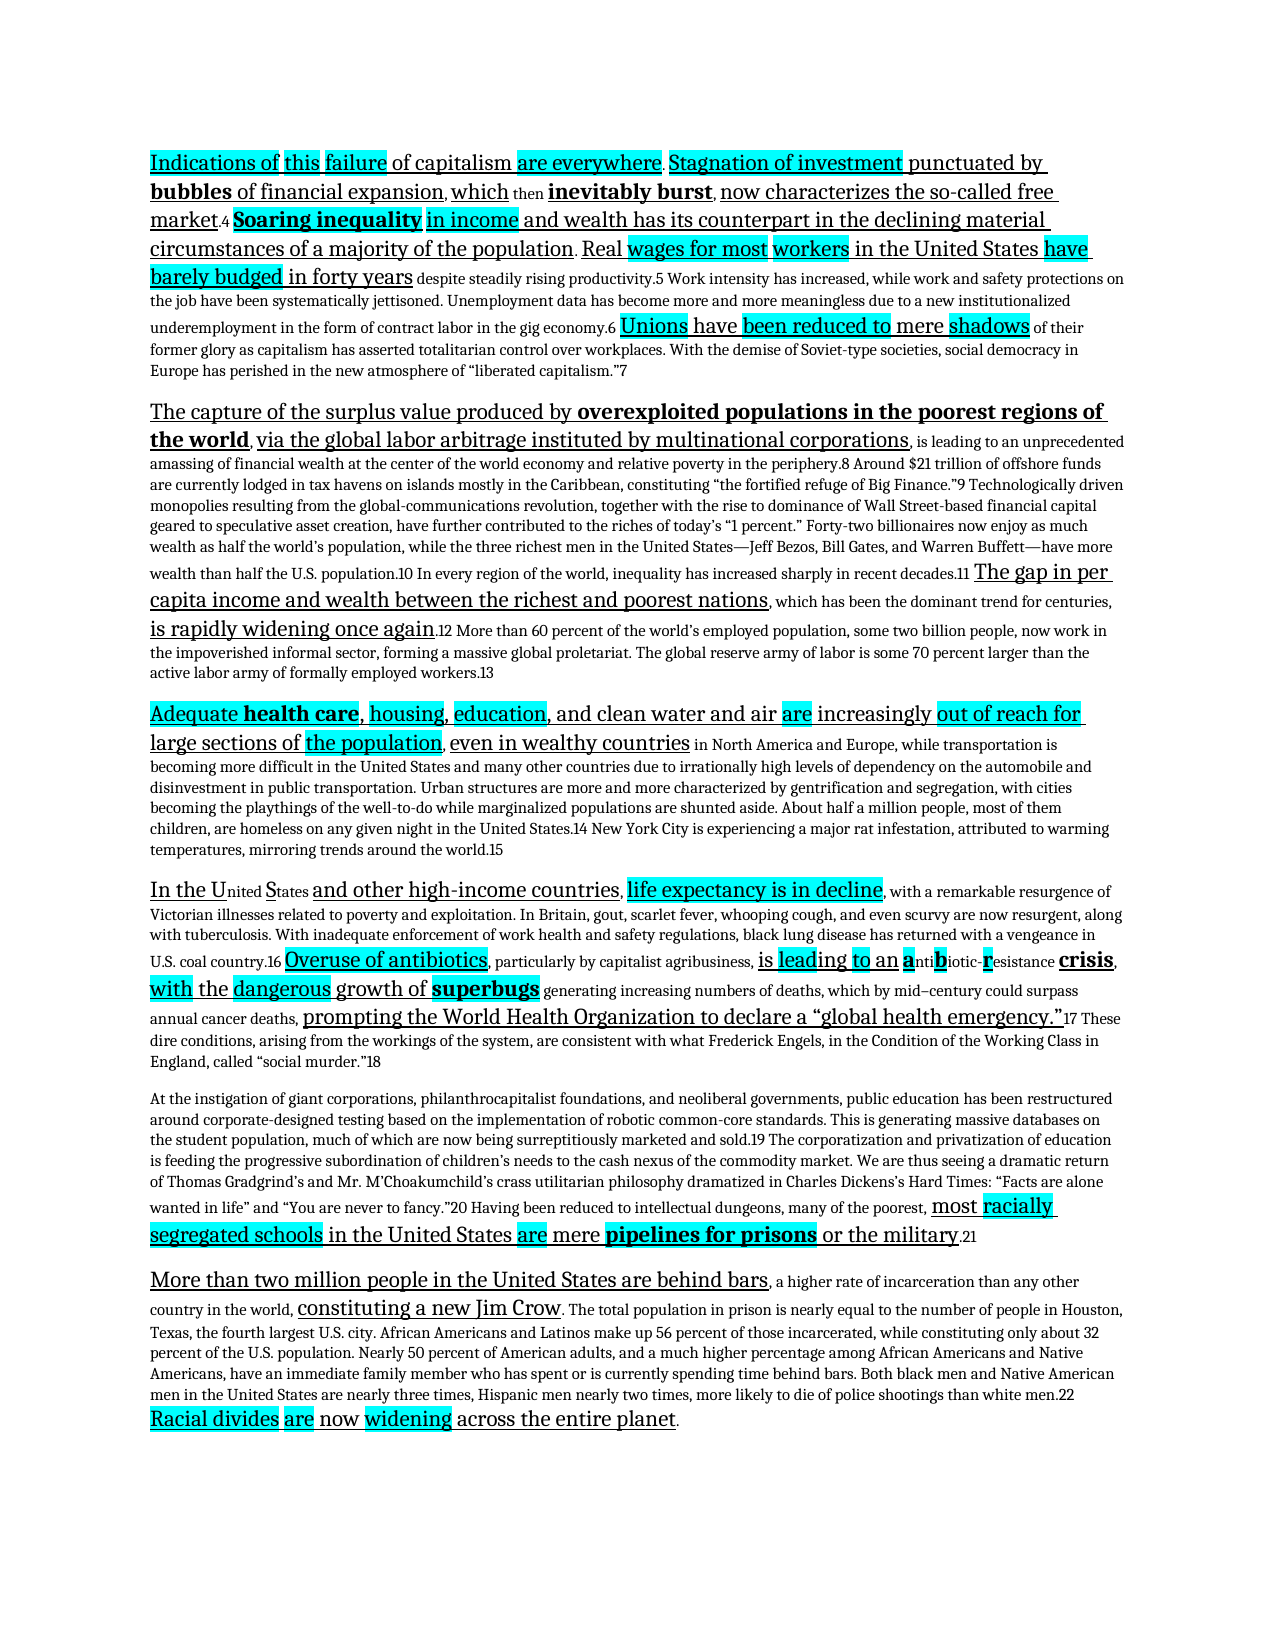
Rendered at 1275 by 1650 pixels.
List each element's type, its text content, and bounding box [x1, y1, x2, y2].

text At the instigation of giant corporations, philanthrocapitalist foundations, and neoliberal governments, public education has been restructured around corporate-designed testing based on the implementation of robotic common-core standards. This is generating massive databases on the student population, much of which are now being surreptitiously marketed and sold.19 The corporatization and privatization of education is feeding the progressive subordination of children’s needs to the cash nexus of the commodity market. We are thus seeing a dramatic return of Thomas Gradgrind’s and Mr. M’Choakumchild’s crass utilitarian philosophy dramatized in Charles Dickens’s Hard Times: “Facts are alone wanted in life” and “You are never to fancy.”20 Having been reduced to intellectual dungeons, many of the poorest, most racially segregated schools in the United States are mere pipelines for prisons or the military.21 [150, 1089, 1125, 1248]
text Adequate health care, housing, education, and clean water and air are increasingly out of reach for large sections of the population, even in wealthy countries in North America and Europe, while transportation is becoming more difficult in the United States and many other countries due to irrationally high levels of dependency on the automobile and disinvestment in public transportation. Urban structures are more and more characterized by gentrification and segregation, with cities becoming the playthings of the well-to-do while marginalized populations are shunted aside. About half a million people, most of them children, are homeless on any given night in the United States.14 New York City is experiencing a major rat infestation, attributed to warming temperatures, mirroring trends around the world.15 [150, 701, 1125, 859]
text More than two million people in the United States are behind bars, a higher rate of incarceration than any other country in the world, constituting a new Jim Crow. The total population in prison is nearly equal to the number of people in Houston, Texas, the fourth largest U.S. city. African Americans and Latinos make up 56 percent of those incarcerated, while constituting only about 32 percent of the U.S. population. Nearly 50 percent of American adults, and a much higher percentage among African Americans and Native Americans, have an immediate family member who has spent or is currently spending time behind bars. Both black men and Native American men in the United States are nearly three times, Hispanic men nearly two times, more likely to die of police shootings than white men.22 Racial divides are now widening across the entire planet. [150, 1267, 1125, 1432]
text In the United States and other high-income countries, life expectancy is in decline, with a remarkable resurgence of Victorian illnesses related to poverty and exploitation. In Britain, gout, scarlet fever, whooping cough, and even scurvy are now resurgent, along with tuberculosis. With inadequate enforcement of work health and safety regulations, black lung disease has returned with a vengeance in U.S. coal country.16 Overuse of antibiotics, particularly by capitalist agribusiness, is leading to an antibiotic-resistance crisis, with the dangerous growth of superbugs generating increasing numbers of deaths, which by mid–century could surpass annual cancer deaths, prompting the World Health Organization to declare a “global health emergency.”17 These dire conditions, arising from the workings of the system, are consistent with what Frederick Engels, in the Condition of the Working Class in England, called “social murder.”18 [150, 877, 1125, 1071]
text Indications of this failure of capitalism are everywhere. Stagnation of investment punctuated by bubbles of financial expansion, which then inevitably burst, now characterizes the so-called free market.4 Soaring inequality in income and wealth has its counterpart in the declining material circumstances of a majority of the population. Real wages for most workers in the United States have barely budged in forty years despite steadily rising productivity.5 Work intensity has increased, while work and safety protections on the job have been systematically jettisoned. Unemployment data has become more and more meaningless due to a new institutionalized underemployment in the form of contract labor in the gig economy.6 Unions have been reduced to mere shadows of their former glory as capitalism has asserted totalitarian control over workplaces. With the demise of Soviet-type societies, social democracy in Europe has perished in the new atmosphere of “liberated capitalism.”7 [150, 150, 1125, 380]
text The capture of the surplus value produced by overexploited populations in the poorest regions of the world, via the global labor arbitrage instituted by multinational corporations, is leading to an unprecedented amassing of financial wealth at the center of the world economy and relative poverty in the periphery.8 Around $21 trillion of offshore funds are currently lodged in tax havens on islands mostly in the Caribbean, constituting “the fortified refuge of Big Finance.”9 Technologically driven monopolies resulting from the global-communications revolution, together with the rise to dominance of Wall Street-based financial capital geared to speculative asset creation, have further contributed to the riches of today’s “1 percent.” Forty-two billionaires now enjoy as much wealth as half the world’s population, while the three richest men in the United States—Jeff Bezos, Bill Gates, and Warren Buffett—have more wealth than half the U.S. population.10 In every region of the world, inequality has increased sharply in recent decades.11 The gap in per capita income and wealth between the richest and poorest nations, which has been the dominant trend for centuries, is rapidly widening once again.12 More than 60 percent of the world’s employed population, some two billion people, now work in the impoverished informal sector, forming a massive global proletariat. The global reserve army of labor is some 70 percent larger than the active labor army of formally employed workers.13 [150, 398, 1125, 683]
